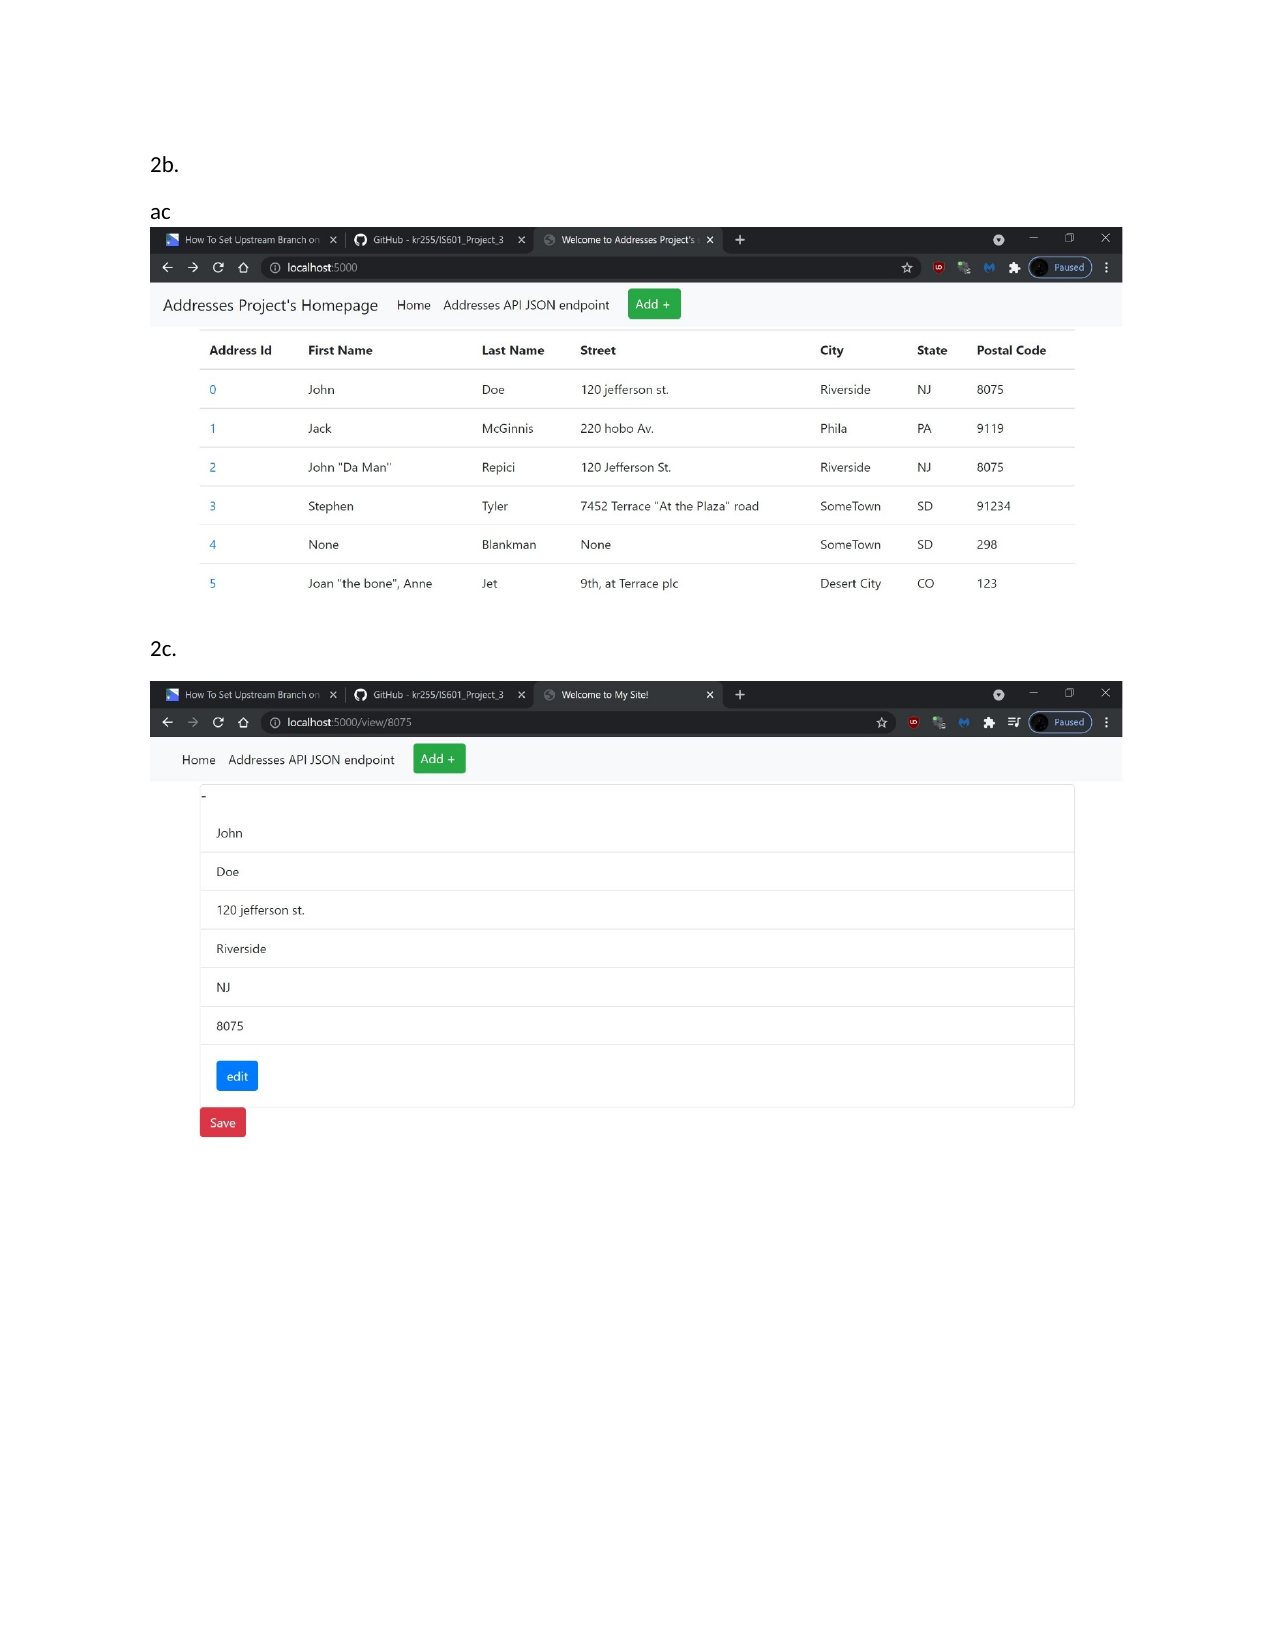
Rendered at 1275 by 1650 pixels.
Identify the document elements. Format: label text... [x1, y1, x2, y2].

text 2b. [150, 150, 1125, 178]
picture [150, 681, 1123, 1158]
text 2c. [150, 634, 1125, 662]
picture [150, 227, 1123, 616]
